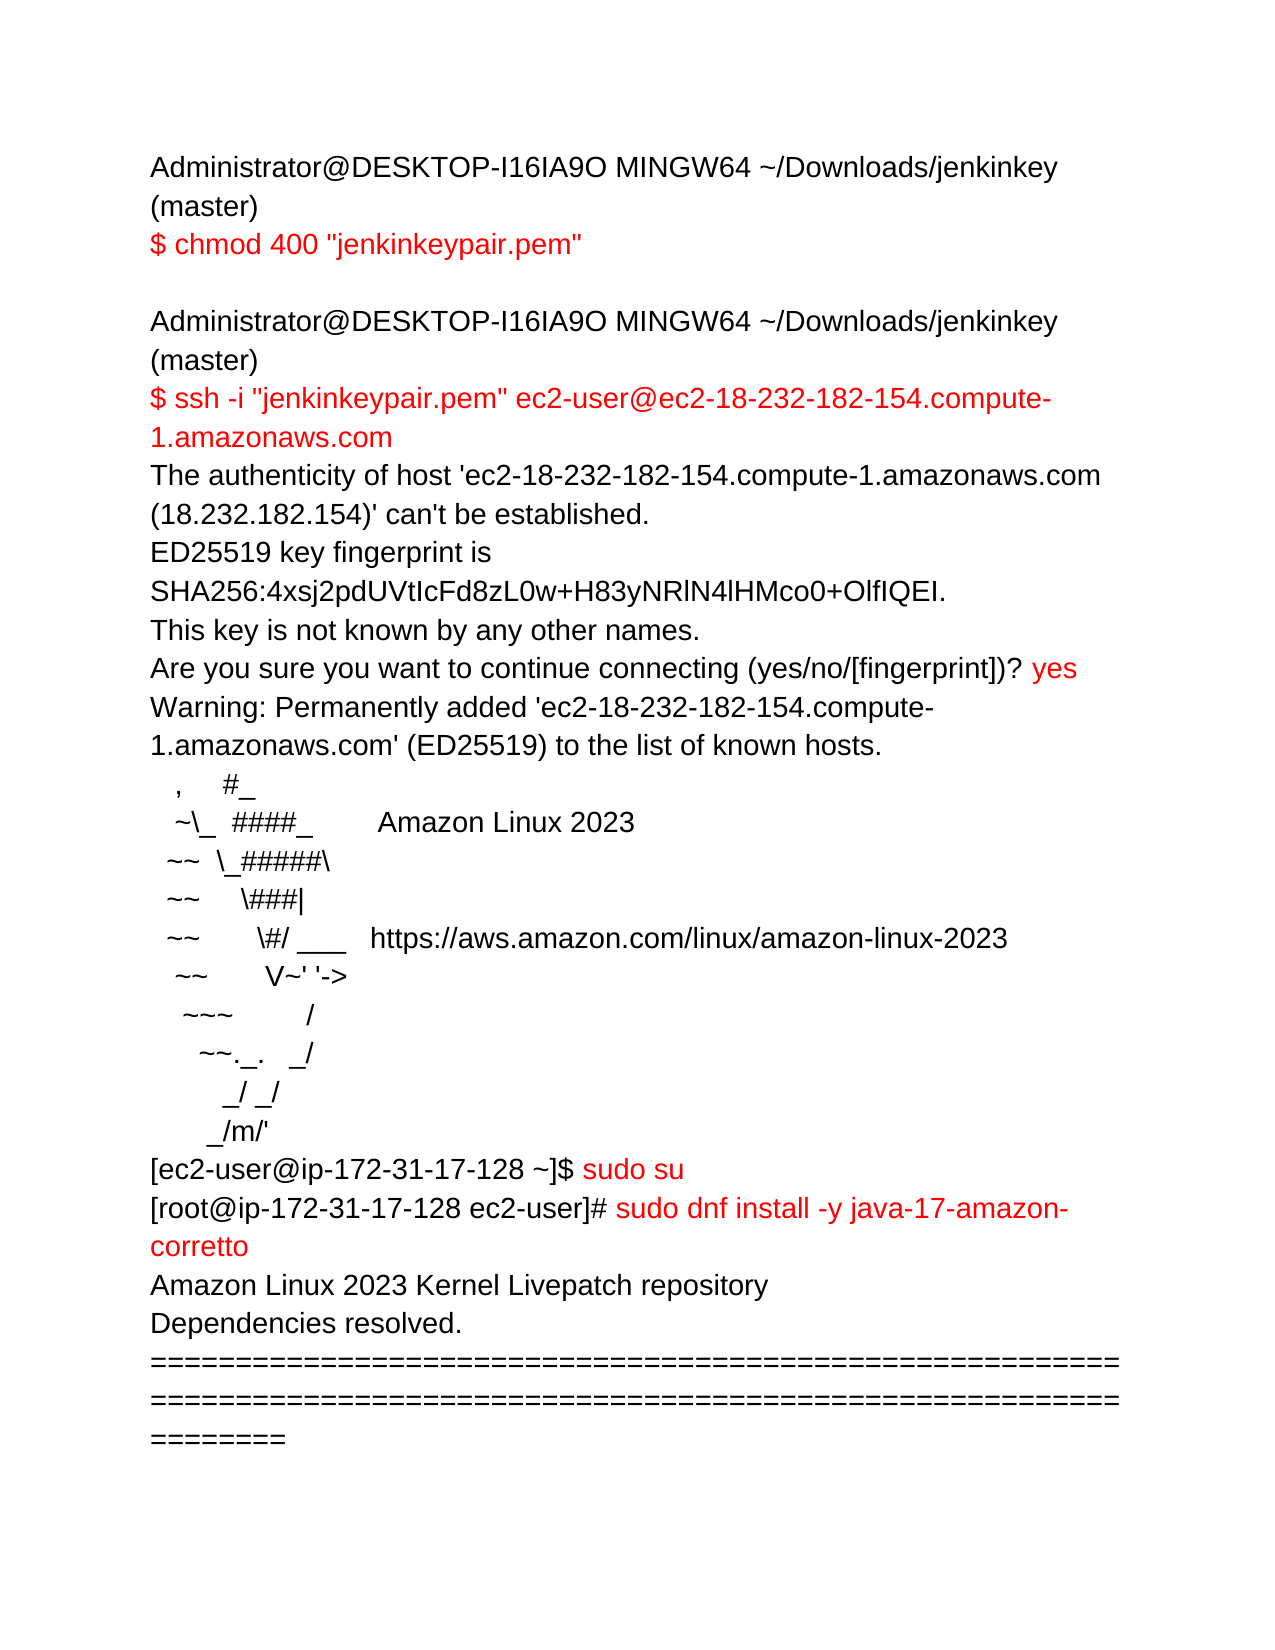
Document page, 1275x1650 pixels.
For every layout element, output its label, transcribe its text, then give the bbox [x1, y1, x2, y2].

text Warning: Permanently added 'ec2-18-232-182-154.compute-1.amazonaws.com' (ED25519) to the list of known hosts. [150, 689, 1125, 762]
text Are you sure you want to continue connecting (yes/no/[fingerprint])? yes [150, 651, 1125, 684]
text Amazon Linux 2023 Kernel Livepatch repository [150, 1268, 1125, 1301]
text $ chmod 400 "jenkinkeypair.pem" [150, 227, 1125, 261]
text This key is not known by any other names. [150, 612, 1125, 646]
text ~~ \#/ ___ https://aws.amazon.com/linux/amazon-linux-2023 [150, 921, 1125, 954]
text , #_ [150, 767, 1125, 800]
text Administrator@DESKTOP-I16IA9O MINGW64 ~/Downloads/jenkinkey (master) [150, 304, 1125, 376]
text ~~~ / [150, 998, 1125, 1031]
text _/ _/ [150, 1075, 1125, 1108]
text ~~ V~' '-> [150, 959, 1125, 993]
text ED25519 key fingerprint is SHA256:4xsj2pdUVtIcFd8zL0w+H83yNRlN4lHMco0+OlfIQEI. [150, 535, 1125, 607]
text The authenticity of host 'ec2-18-232-182-154.compute-1.amazonaws.com (18.232.182.154)' can't be established. [150, 458, 1125, 530]
text ~~ \###| [150, 882, 1125, 916]
text ~\_ ####_ Amazon Linux 2023 [150, 805, 1125, 839]
text [ec2-user@ip-172-31-17-128 ~]$ sudo su [150, 1152, 1125, 1186]
text $ ssh -i "jenkinkeypair.pem" ec2-user@ec2-18-232-182-154.compute-1.amazonaws.com [150, 381, 1125, 453]
text ~~ \_#####\ [150, 844, 1125, 877]
text [root@ip-172-31-17-128 ec2-user]# sudo dnf install -y java-17-amazon-corretto [150, 1191, 1125, 1263]
text _/m/' [150, 1113, 1125, 1147]
text Administrator@DESKTOP-I16IA9O MINGW64 ~/Downloads/jenkinkey (master) [150, 150, 1125, 222]
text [150, 1345, 1125, 1455]
text Dependencies resolved. [150, 1306, 1125, 1340]
text ~~._. _/ [150, 1036, 1125, 1070]
